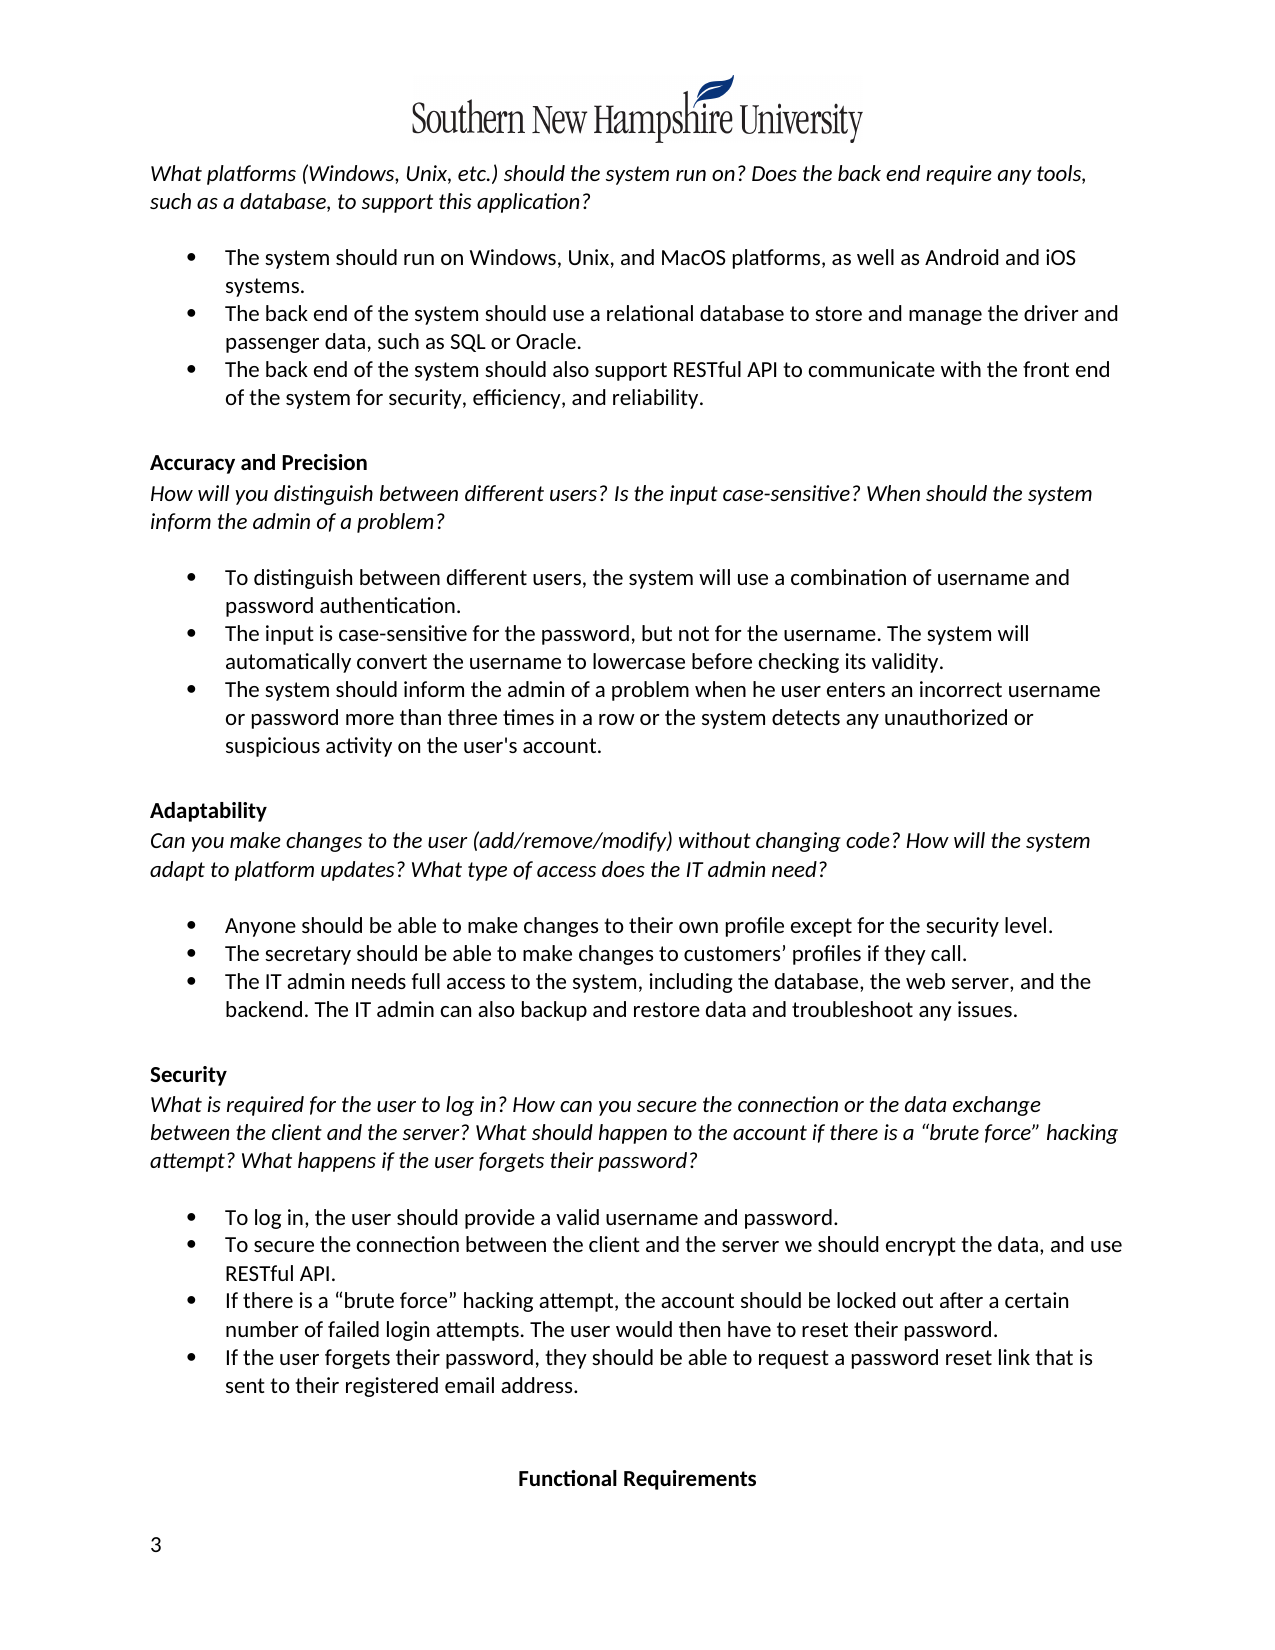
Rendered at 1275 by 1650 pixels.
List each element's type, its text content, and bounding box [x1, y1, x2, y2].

list Anyone should be able to make changes to their own profile except for the security level. [187, 911, 1125, 939]
list The system should inform the admin of a problem when he user enters an incorrect username or password more than three times in a row or the system detects any unauthorized or suspicious activity on the user's account. [187, 675, 1125, 759]
list The IT admin needs full access to the system, including the database, the web server, and the backend. The IT admin can also backup and restore data and troubleshoot any issues. [187, 967, 1125, 1023]
list To log in, the user should provide a valid username and password. [187, 1203, 1125, 1231]
picture [412, 75, 863, 143]
text How will you distinguish between different users? Is the input case-sensitive? When should the system inform the admin of a problem? [150, 479, 1125, 535]
list To secure the connection between the client and the server we should encrypt the data, and use RESTful API. [187, 1231, 1125, 1287]
text Can you make changes to the user (add/remove/modify) without changing code? How will the system adapt to platform updates? What type of access does the IT admin need? [150, 827, 1125, 883]
subtitle Adaptability [150, 796, 1125, 824]
subtitle Functional Requirements [150, 1464, 1125, 1492]
list The back end of the system should also support RESTful API to communicate with the front end of the system for security, efficiency, and reliability. [187, 355, 1125, 411]
list If the user forgets their password, they should be able to request a password reset link that is sent to their registered email address. [187, 1343, 1125, 1399]
list The input is case-sensitive for the password, but not for the username. The system will automatically convert the username to lowercase before checking its validity. [187, 619, 1125, 675]
list The back end of the system should use a relational database to store and manage the driver and passenger data, such as SQL or Oracle. [187, 299, 1125, 355]
list The system should run on Windows, Unix, and MacOS platforms, as well as Android and iOS systems. [187, 243, 1125, 299]
subtitle Security [150, 1060, 1125, 1088]
list The secretary should be able to make changes to customers’ profiles if they call. [187, 939, 1125, 967]
list If there is a “brute force” hacking attempt, the account should be locked out after a certain number of failed login attempts. The user would then have to reset their password. [187, 1287, 1125, 1343]
list To distinguish between different users, the system will use a combination of username and password authentication. [187, 563, 1125, 619]
subtitle Accuracy and Precision [150, 448, 1125, 477]
text What is required for the user to log in? How can you secure the connection or the data exchange between the client and the server? What should happen to the account if there is a “brute force” hacking attempt? What happens if the user forgets their password? [150, 1091, 1125, 1174]
text What platforms (Windows, Unix, etc.) should the system run on? Does the back end require any tools, such as a database, to support this application? [150, 159, 1125, 215]
